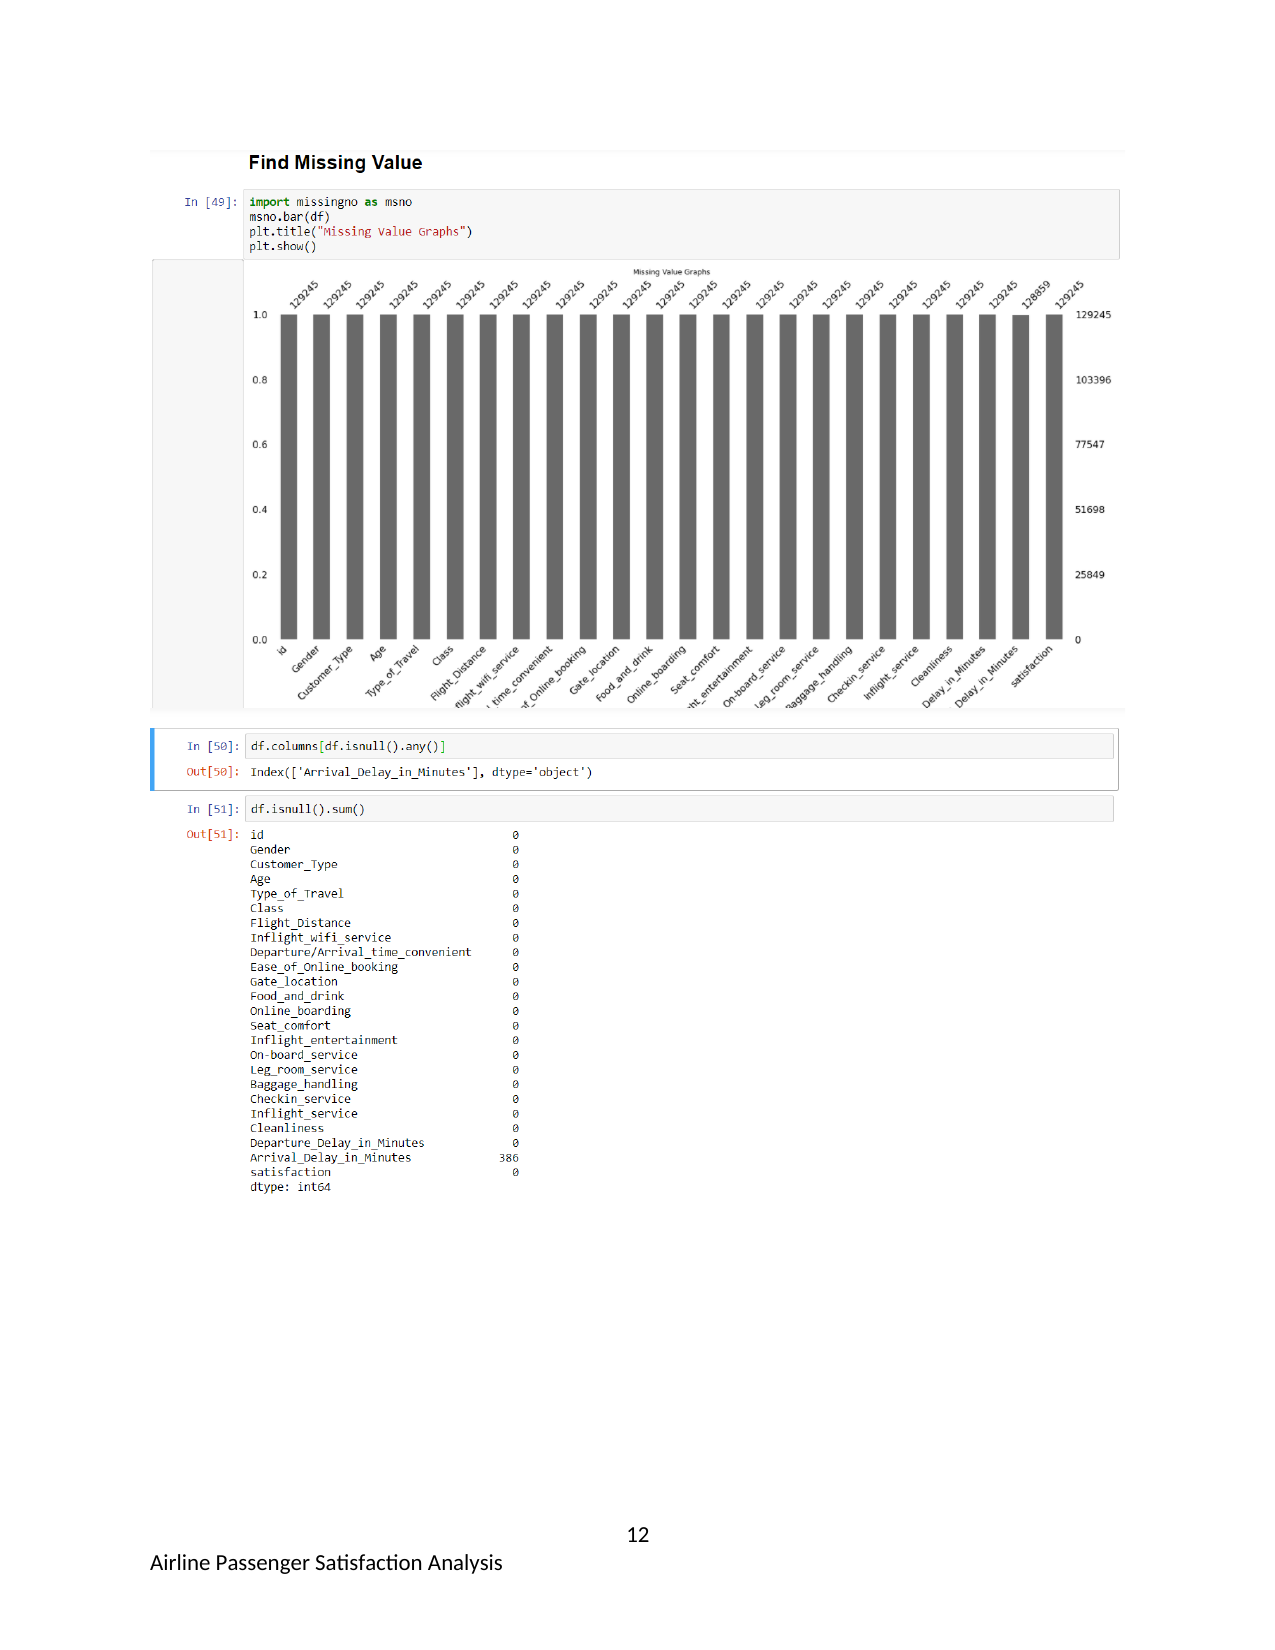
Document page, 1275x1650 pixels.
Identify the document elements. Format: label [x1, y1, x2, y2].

picture [150, 150, 1125, 1224]
